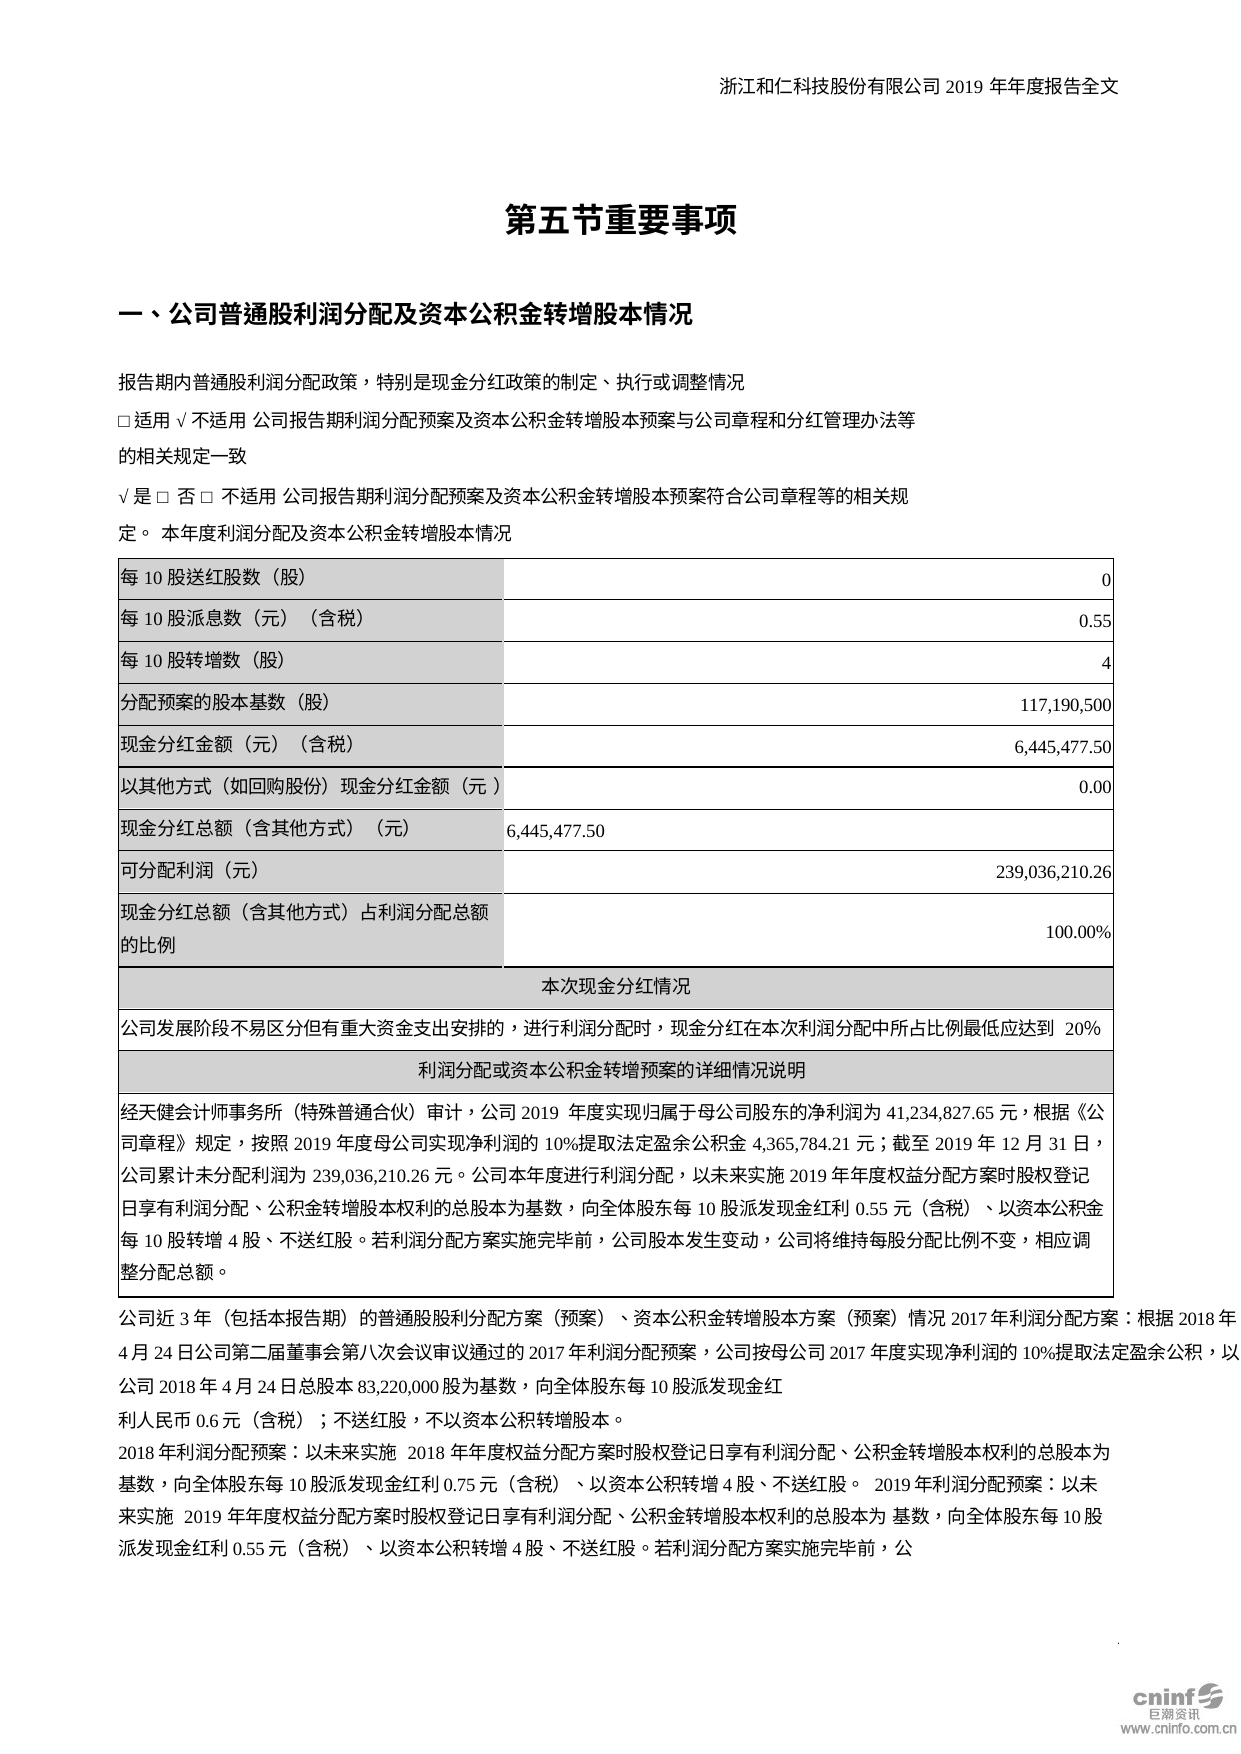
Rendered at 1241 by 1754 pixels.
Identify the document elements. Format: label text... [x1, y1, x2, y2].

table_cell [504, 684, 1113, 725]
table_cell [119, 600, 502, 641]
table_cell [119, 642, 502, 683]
subtitle 一、公司普通股利润分配及资本公积金转增股本情况 [118, 297, 1240, 331]
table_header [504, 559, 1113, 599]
text □ 适用 √ 不适用 公司报告期利润分配预案及资本公积金转增股本预案与公司章程和分红管理办法等的相关规定一致 [118, 407, 916, 468]
text √ 是 □ 否 □ 不适用 公司报告期利润分配预案及资本公积金转增股本预案符合公司章程等的相关规定。 本年度利润分配及资本公积金转增股本情况 [118, 483, 916, 546]
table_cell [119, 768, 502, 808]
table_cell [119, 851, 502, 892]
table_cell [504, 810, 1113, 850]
text 报告期内普通股利润分配政策，特别是现金分红政策的制定、执行或调整情况 [118, 370, 1240, 395]
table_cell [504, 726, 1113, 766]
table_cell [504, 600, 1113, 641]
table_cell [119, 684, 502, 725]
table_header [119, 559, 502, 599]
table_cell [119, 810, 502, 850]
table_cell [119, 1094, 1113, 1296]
text 利人民币0.6元（含税）；不送红股，不以资本公积转增股本。 [118, 1407, 1240, 1433]
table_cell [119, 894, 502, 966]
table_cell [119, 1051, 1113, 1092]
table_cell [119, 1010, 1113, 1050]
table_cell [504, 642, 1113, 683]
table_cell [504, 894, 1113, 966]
text 公司近 3 年（包括本报告期）的普通股股利分配方案（预案）、资本公积金转增股本方案（预案）情况 2017年利润分配方案：根据2018年4月24日公司第二届董事会第八次会议审议通过的2017年利润分配预案，公司按母公司2017 年度实现净利润的10%提取法定盈余公积，以公司2018年4月24日总股本83,220,000股为基数，向全体股东每10股派发现金红 [118, 1306, 1240, 1399]
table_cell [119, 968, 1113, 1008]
subtitle 第五节重要事项 [392, 197, 849, 242]
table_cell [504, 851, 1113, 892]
text 2018年利润分配预案：以未来实施 2018 年年度权益分配方案时股权登记日享有利润分配、公积金转增股本权利的总股本为 基数，向全体股东每10股派发现金红利0.75元（含税）、以资本公积转增4股、不送红股。 2019年利润分配预案：以未来实施 2019 年年度权益分配方案时股权登记日享有利润分配、公积金转增股本权利的总股本为 基数，向全体股东每10股派发现金红利0.55元（含税）、以资本公积转增4股、不送红股。若利润分配方案实施完毕前，公 [118, 1439, 1115, 1560]
picture [1115, 1680, 1240, 1737]
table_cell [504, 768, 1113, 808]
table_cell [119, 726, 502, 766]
